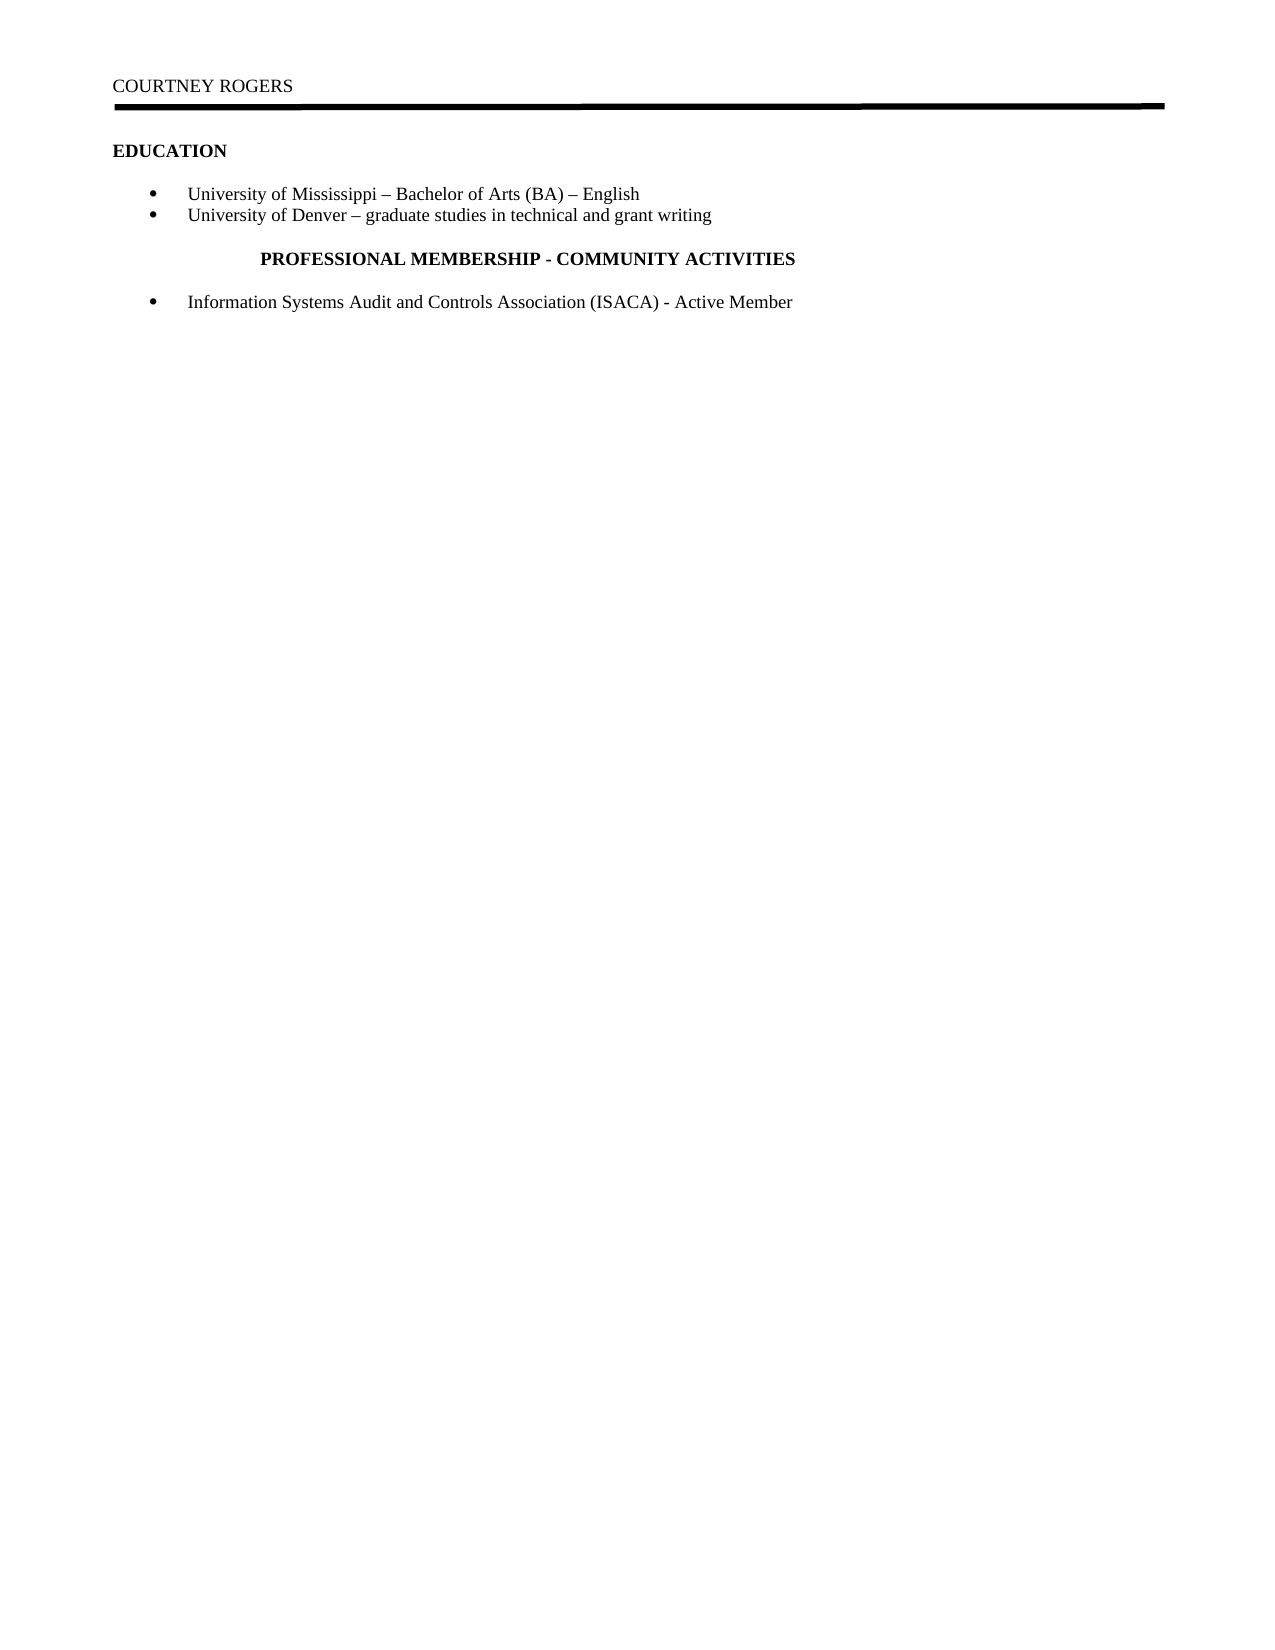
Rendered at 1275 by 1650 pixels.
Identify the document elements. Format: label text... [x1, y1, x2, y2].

text COURTNEY ROGERS [112, 75, 1162, 97]
list – graduate studies in technical and grant writing [150, 204, 1162, 226]
title PROFESSIONAL MEMBERSHIP - COMMUNITY ACTIVITIES [112, 247, 1162, 269]
title EDUCATION [112, 140, 1162, 161]
list – Bachelor of Arts (BA) – English [150, 183, 1162, 204]
list Information Systems Audit and Controls Association (ISACA) - Active Member [150, 291, 1162, 312]
